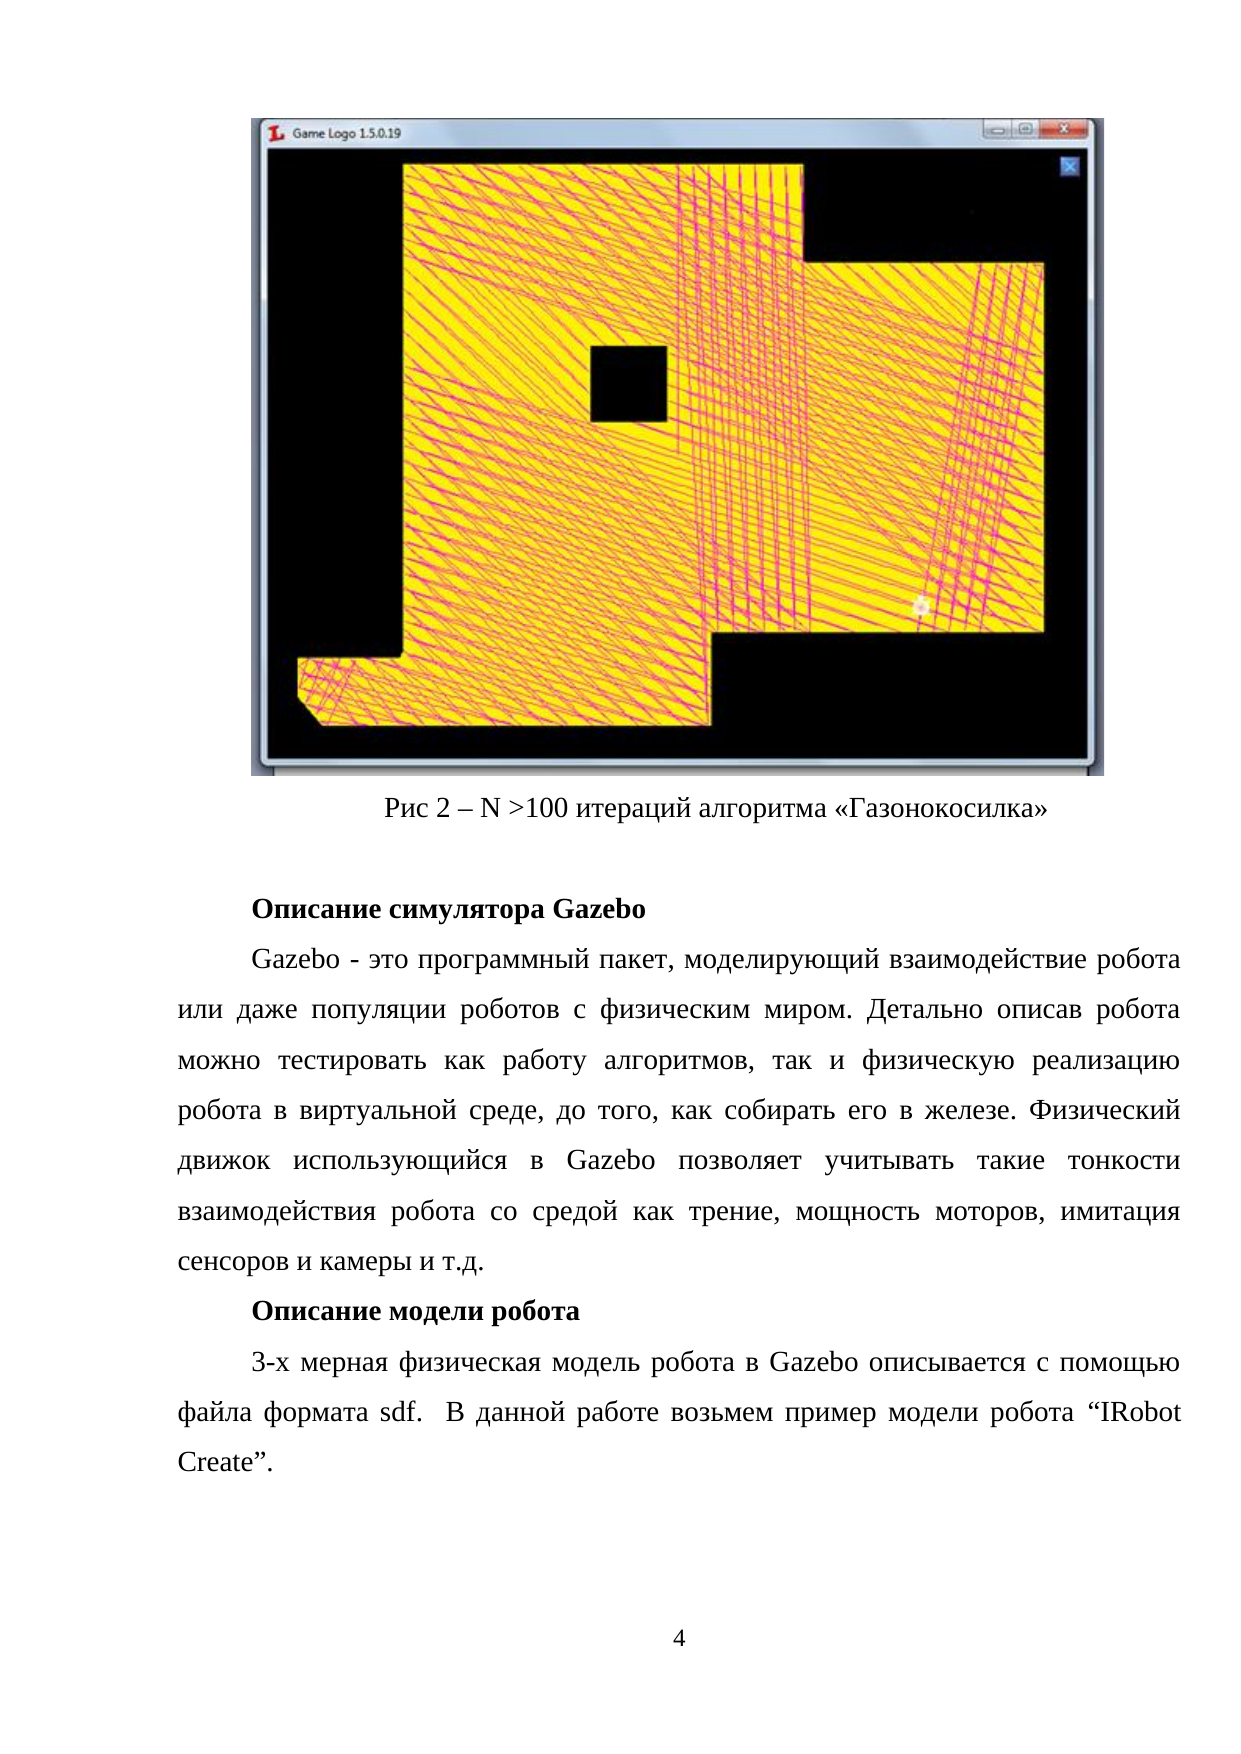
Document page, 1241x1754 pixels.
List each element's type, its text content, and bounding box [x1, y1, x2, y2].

text Gazebo - это программный пакет, моделирующий взаимодействие робота или даже популяции роботов с физическим миром. Детально описав робота можно тестировать как работу алгоритмов, так и физическую реализацию робота в виртуальной среде, до того, как собирать его в железе. Физический движок использующийся в Gazebo позволяет учитывать такие тонкости взаимодействия робота со средой как трение, мощность моторов, имитация сенсоров и камеры и т.д. [177, 941, 1181, 1277]
text Рис 2 – N >100 итераций алгоритма «Газонокосилка» [177, 790, 1181, 824]
text 3-х мерная физическая модель робота в Gazebo описывается с помощью файла формата sdf. В данной работе возьмем пример модели робота “IRobot Create”. [177, 1344, 1181, 1478]
text Описание симулятора Gazebo [177, 891, 1181, 924]
text Описание модели робота [177, 1293, 1181, 1327]
picture [251, 118, 1105, 776]
